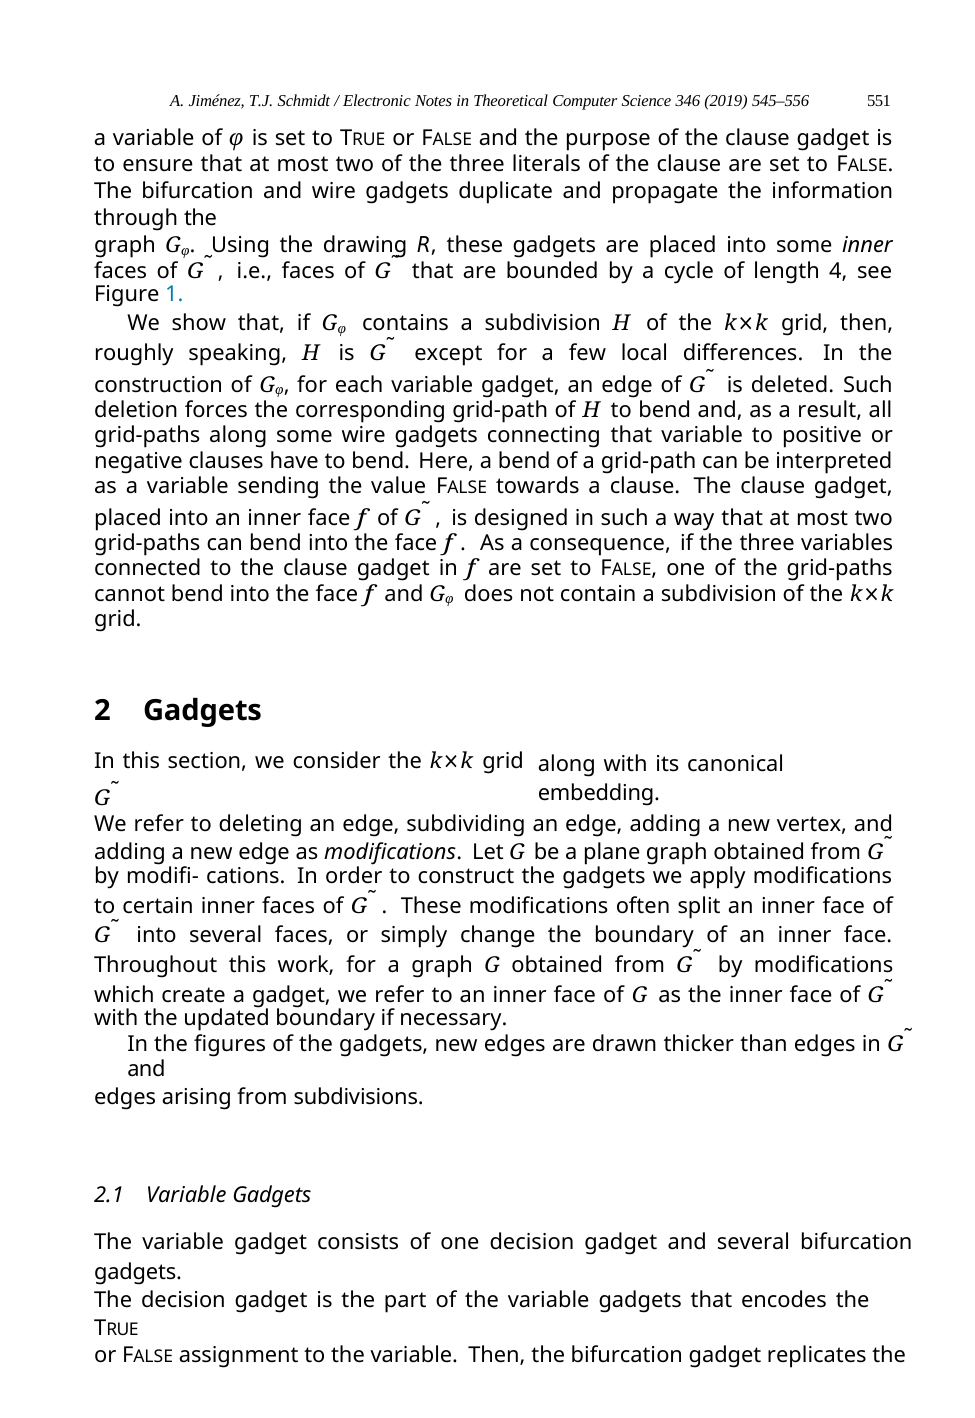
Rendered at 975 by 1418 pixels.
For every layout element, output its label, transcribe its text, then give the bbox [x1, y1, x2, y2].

text In the figures of the gadgets, new edges are drawn thicker than edges in G˜ and [127, 1032, 912, 1081]
text The variable gadget consists of one decision gadget and several bifurcation gadgets. [94, 1226, 912, 1285]
text We show that, if Gφ contains a subdivision H of the k×k grid, then, roughly speaking, H is G˜ except for a few local differences. In the construction of Gφ, for each variable gadget, an edge of G˜ is deleted. Such deletion forces the corresponding grid-path of H to bend and, as a result, all grid-paths along some wire gadgets connecting that variable to positive or negative clauses have to bend. Here, a bend of a grid-path can be interpreted as a variable sending the value False towards a clause. The clause gadget, placed into an inner face f of G˜, is designed in such a way that at most two grid-paths can bend into the face f . As a consequence, if the three variables connected to the clause gadget in f are set to False, one of the grid-paths cannot bend into the face f and Gφ does not contain a subdivision of the k×k grid. [94, 310, 893, 633]
subtitle Gadgets [94, 688, 527, 728]
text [94, 1341, 912, 1368]
text The decision gadget is the part of the variable gadgets that encodes the True [94, 1285, 912, 1341]
text We refer to deleting an edge, subdividing an edge, adding a new vertex, and adding a new edge as modiﬁcations. Let G be a plane graph obtained from G˜ by modifi- cations. In order to construct the gadgets we apply modifications to certain inner faces of G˜. These modifications often split an inner face of G˜ into several faces, or simply change the boundary of an inner face. Throughout this work, for a graph G obtained from G˜ by modifications which create a gadget, we refer to an inner face of G as the inner face of G˜ with the updated boundary if necessary. [94, 813, 893, 1032]
text along with its canonical embedding. [538, 747, 912, 807]
text edges arising from subdivisions. [94, 1081, 912, 1111]
text a variable of φ is set to True or False and the purpose of the clause gadget is to ensure that at most two of the three literals of the clause are set to False. The bifurcation and wire gadgets duplicate and propagate the information through the [94, 124, 893, 231]
text In this section, we consider the k×k grid G˜ [94, 745, 527, 811]
list Variable Gadgets [94, 1179, 912, 1209]
text graph Gφ. Using the drawing R, these gadgets are placed into some inner faces of G˜, i.e., faces of G˜ that are bounded by a cycle of length 4, see Figure 1. [94, 234, 893, 308]
